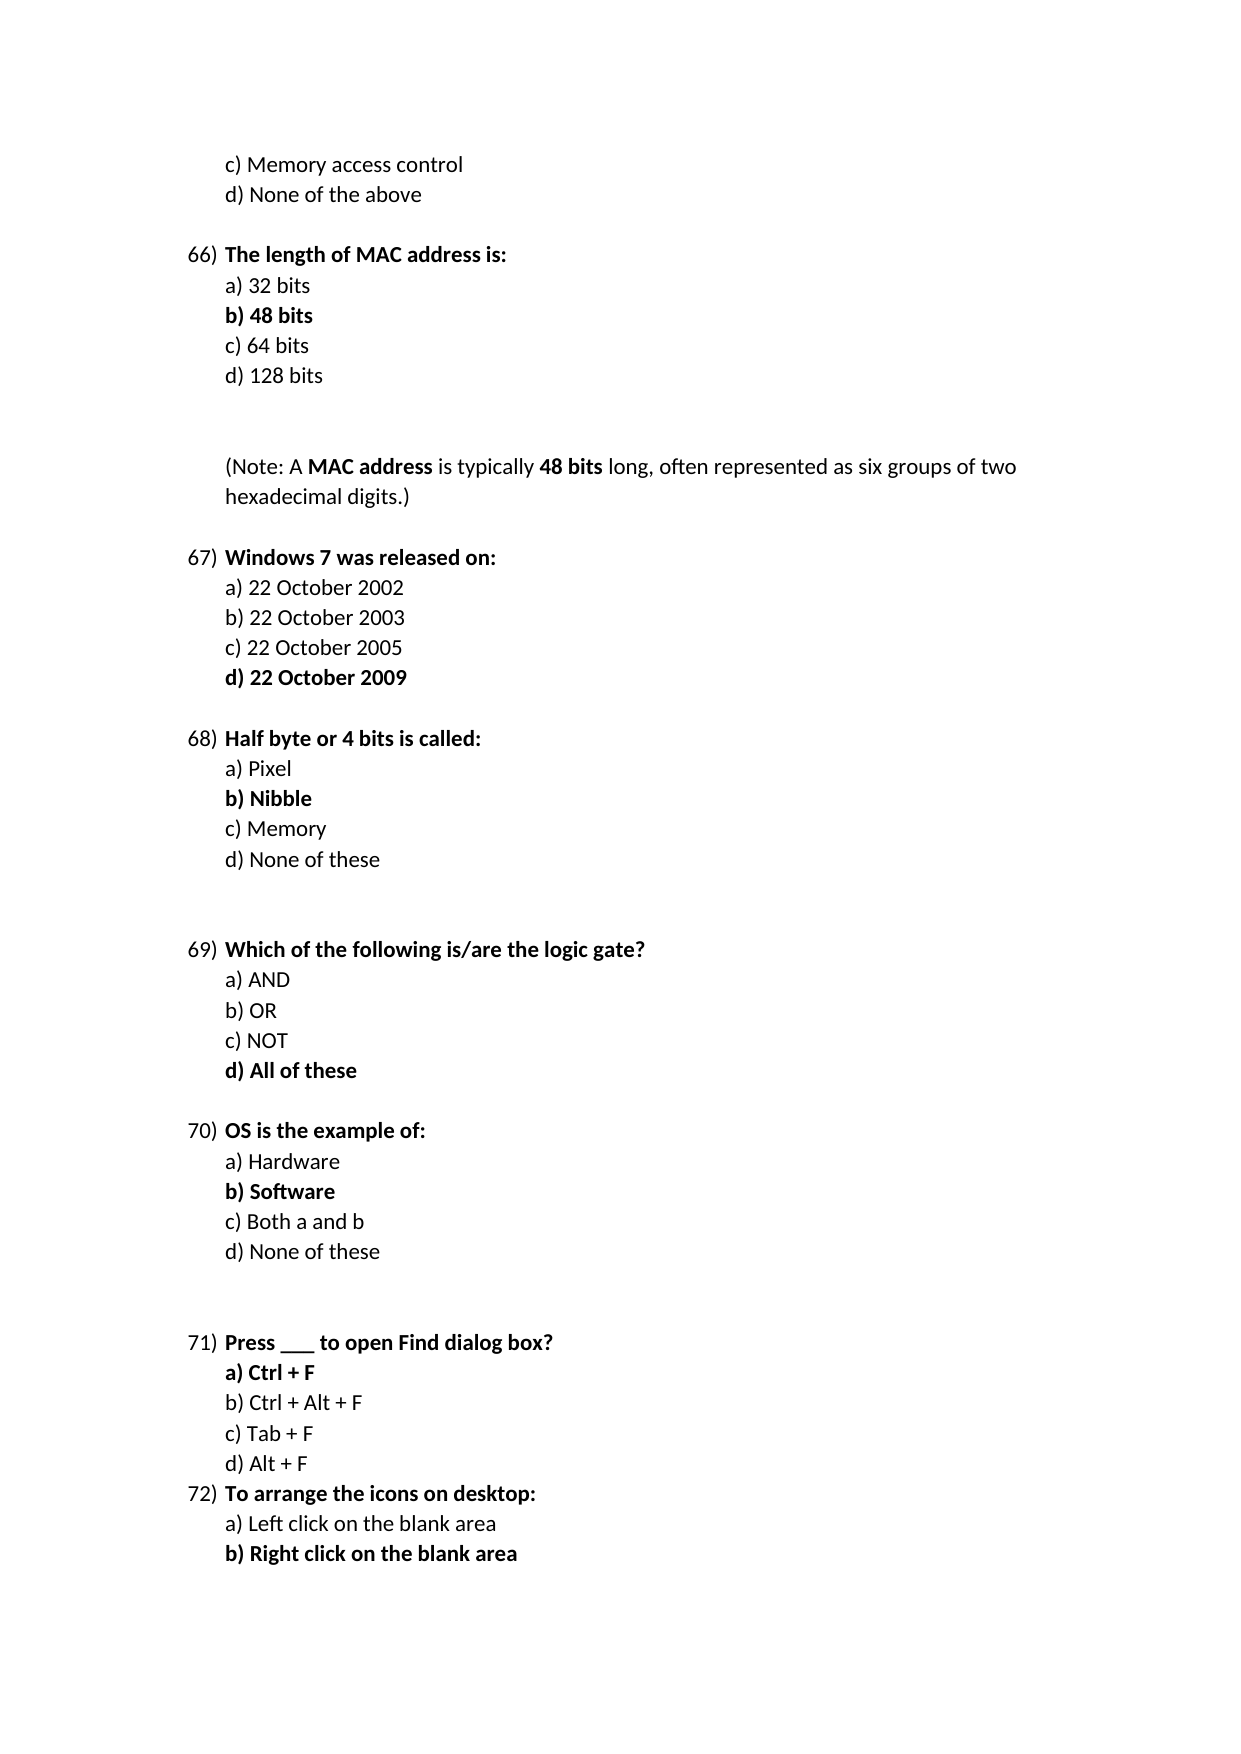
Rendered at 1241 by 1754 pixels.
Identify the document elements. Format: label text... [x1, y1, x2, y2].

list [187, 150, 1090, 208]
list The length of MAC address is: a) 32 bits b) 48 bits c) 64 bits d) 128 bits [187, 241, 1090, 389]
list Which of the following is/are the logic gate? a) AND b) OR c) NOT d) All of these [187, 935, 1090, 1084]
list Half byte or 4 bits is called: a) Pixel b) Nibble c) Memory d) None of these [187, 724, 1090, 873]
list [187, 1479, 1090, 1568]
list Windows 7 was released on: a) 22 October 2002 b) 22 October 2003 c) 22 October 2005 d) 22 October 2009 [187, 543, 1090, 692]
list Press ___ to open Find dialog box? a) Ctrl + F b) Ctrl + Alt + F c) Tab + F d) Alt + F [187, 1328, 1090, 1477]
list OS is the example of: a) Hardware b) Software c) Both a and b d) None of these [187, 1117, 1090, 1266]
list (Note: A MAC address is typically 48 bits long, often represented as six groups of two hexadecimal digits.) [225, 452, 1090, 510]
